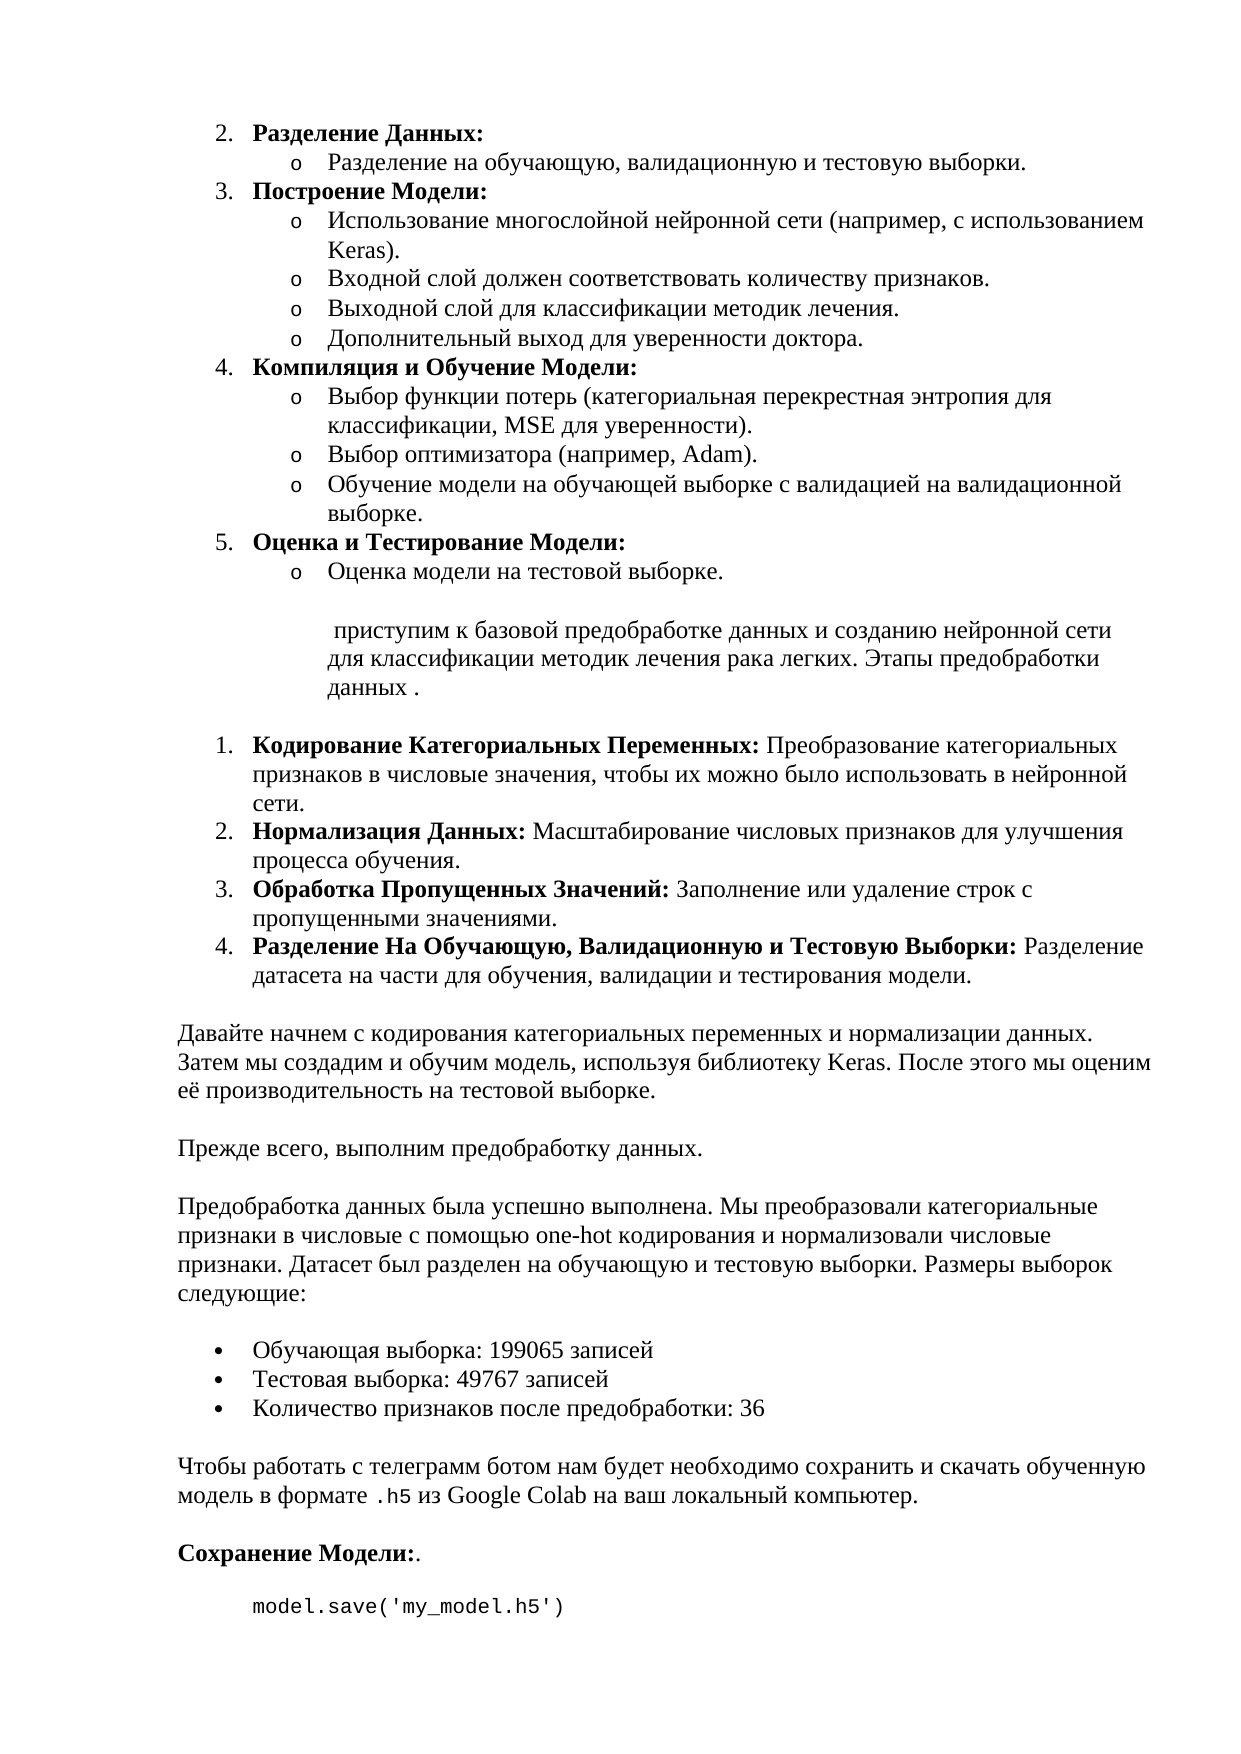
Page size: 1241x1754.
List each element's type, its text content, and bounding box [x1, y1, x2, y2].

list Разделение На Обучающую, Валидационную и Тестовую Выборки: Разделение датасета на части для обучения, валидации и тестирования модели. [215, 931, 1152, 989]
list Выходной слой для классификации методик лечения. [290, 293, 1152, 323]
list Использование многослойной нейронной сети (например, с использованием Keras). [290, 205, 1152, 263]
list Построение Модели: [215, 176, 1152, 205]
text Чтобы работать с телеграмм ботом нам будет необходимо сохранить и скачать обученную модель в формате .h5 из Google Colab на ваш локальный компьютер. [177, 1451, 1152, 1509]
text Сохранение Модели:. [177, 1538, 1152, 1567]
list Тестовая выборка: 49767 записей [215, 1364, 1152, 1393]
list Нормализация Данных: Масштабирование числовых признаков для улучшения процесса обучения. [215, 816, 1152, 874]
list Обучающая выборка: 199065 записей [215, 1336, 1152, 1364]
list Количество признаков после предобработки: 36 [215, 1393, 1152, 1422]
list Разделение на обучающую, валидационную и тестовую выборки. [290, 147, 1152, 176]
text Предобработка данных была успешно выполнена. Мы преобразовали категориальные признаки в числовые с помощью one-hot кодирования и нормализовали числовые признаки. Датасет был разделен на обучающую и тестовую выборки. Размеры выборок следующие: [177, 1191, 1152, 1306]
list Обучение модели на обучающей выборке с валидацией на валидационной выборке. [290, 469, 1152, 527]
text приступим к базовой предобработке данных и созданию нейронной сети для классификации методик лечения рака легких. Этапы предобработки данных . [327, 615, 1152, 701]
list Выбор оптимизатора (например, Adam). [290, 439, 1152, 469]
list Дополнительный выход для уверенности доктора. [290, 323, 1152, 352]
list Обработка Пропущенных Значений: Заполнение или удаление строк с пропущенными значениями. [215, 874, 1152, 931]
list Выбор функции потерь (категориальная перекрестная энтропия для классификации, MSE для уверенности). [290, 381, 1152, 439]
list Кодирование Категориальных Переменных: Преобразование категориальных признаков в числовые значения, чтобы их можно было использовать в нейронной сети. [215, 730, 1152, 816]
text Давайте начнем с кодирования категориальных переменных и нормализации данных. Затем мы создадим и обучим модель, используя библиотеку Keras. После этого мы оценим её производительность на тестовой выборке. [177, 1018, 1152, 1104]
list Оценка модели на тестовой выборке. [290, 556, 1152, 586]
text model.save('my_model.h5') [252, 1596, 1152, 1620]
list Оценка и Тестирование Модели: [215, 527, 1152, 556]
list Входной слой должен соответствовать количеству признаков. [290, 263, 1152, 293]
list Разделение Данных: [215, 118, 1152, 147]
list Компиляция и Обучение Модели: [215, 352, 1152, 381]
text Прежде всего, выполним предобработку данных. [177, 1133, 1152, 1162]
